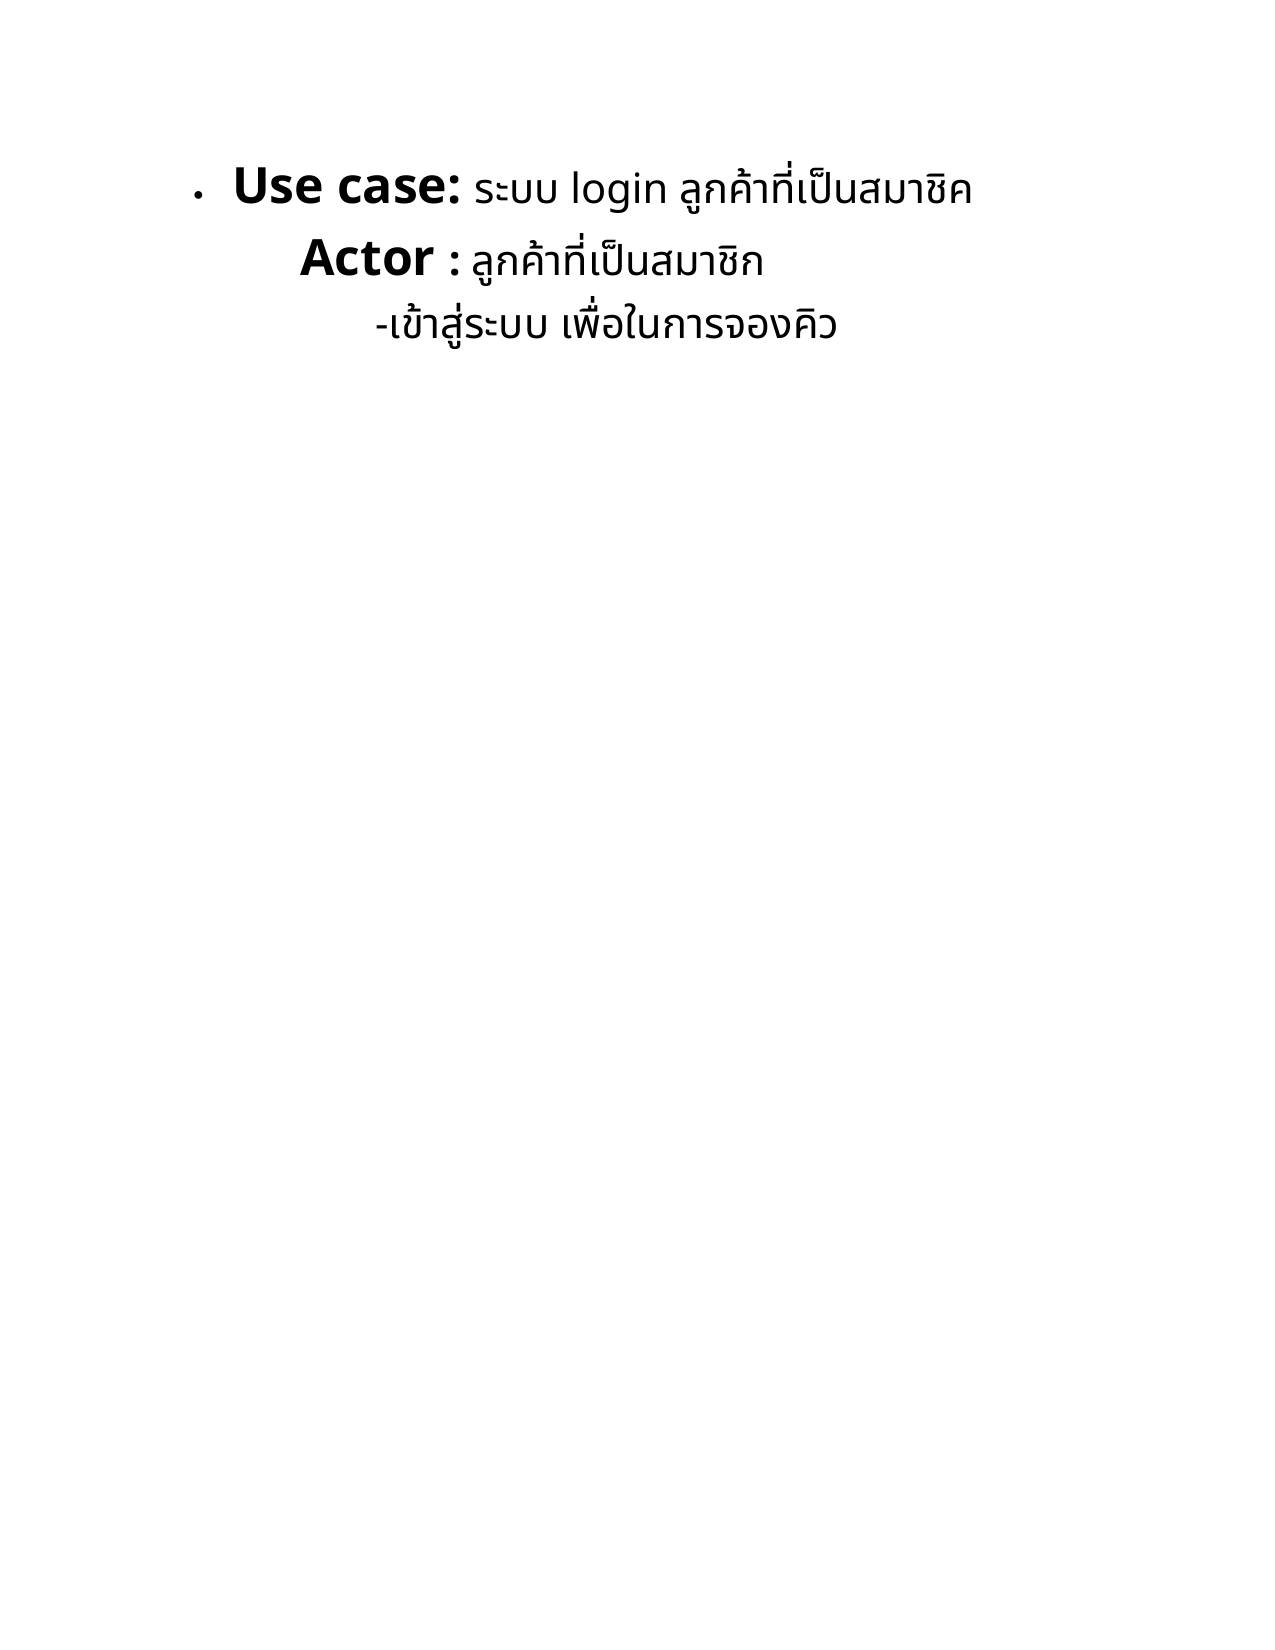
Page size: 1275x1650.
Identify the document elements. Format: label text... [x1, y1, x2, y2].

list Use case: ระบบ login ลูกค้าที่เป็นสมาชิค Actor : ลูกค้าที่เป็นสมาชิก [194, 150, 1125, 294]
text -เข้าสู่ระบบ เพื่อในการจองคิว [300, 294, 1125, 358]
